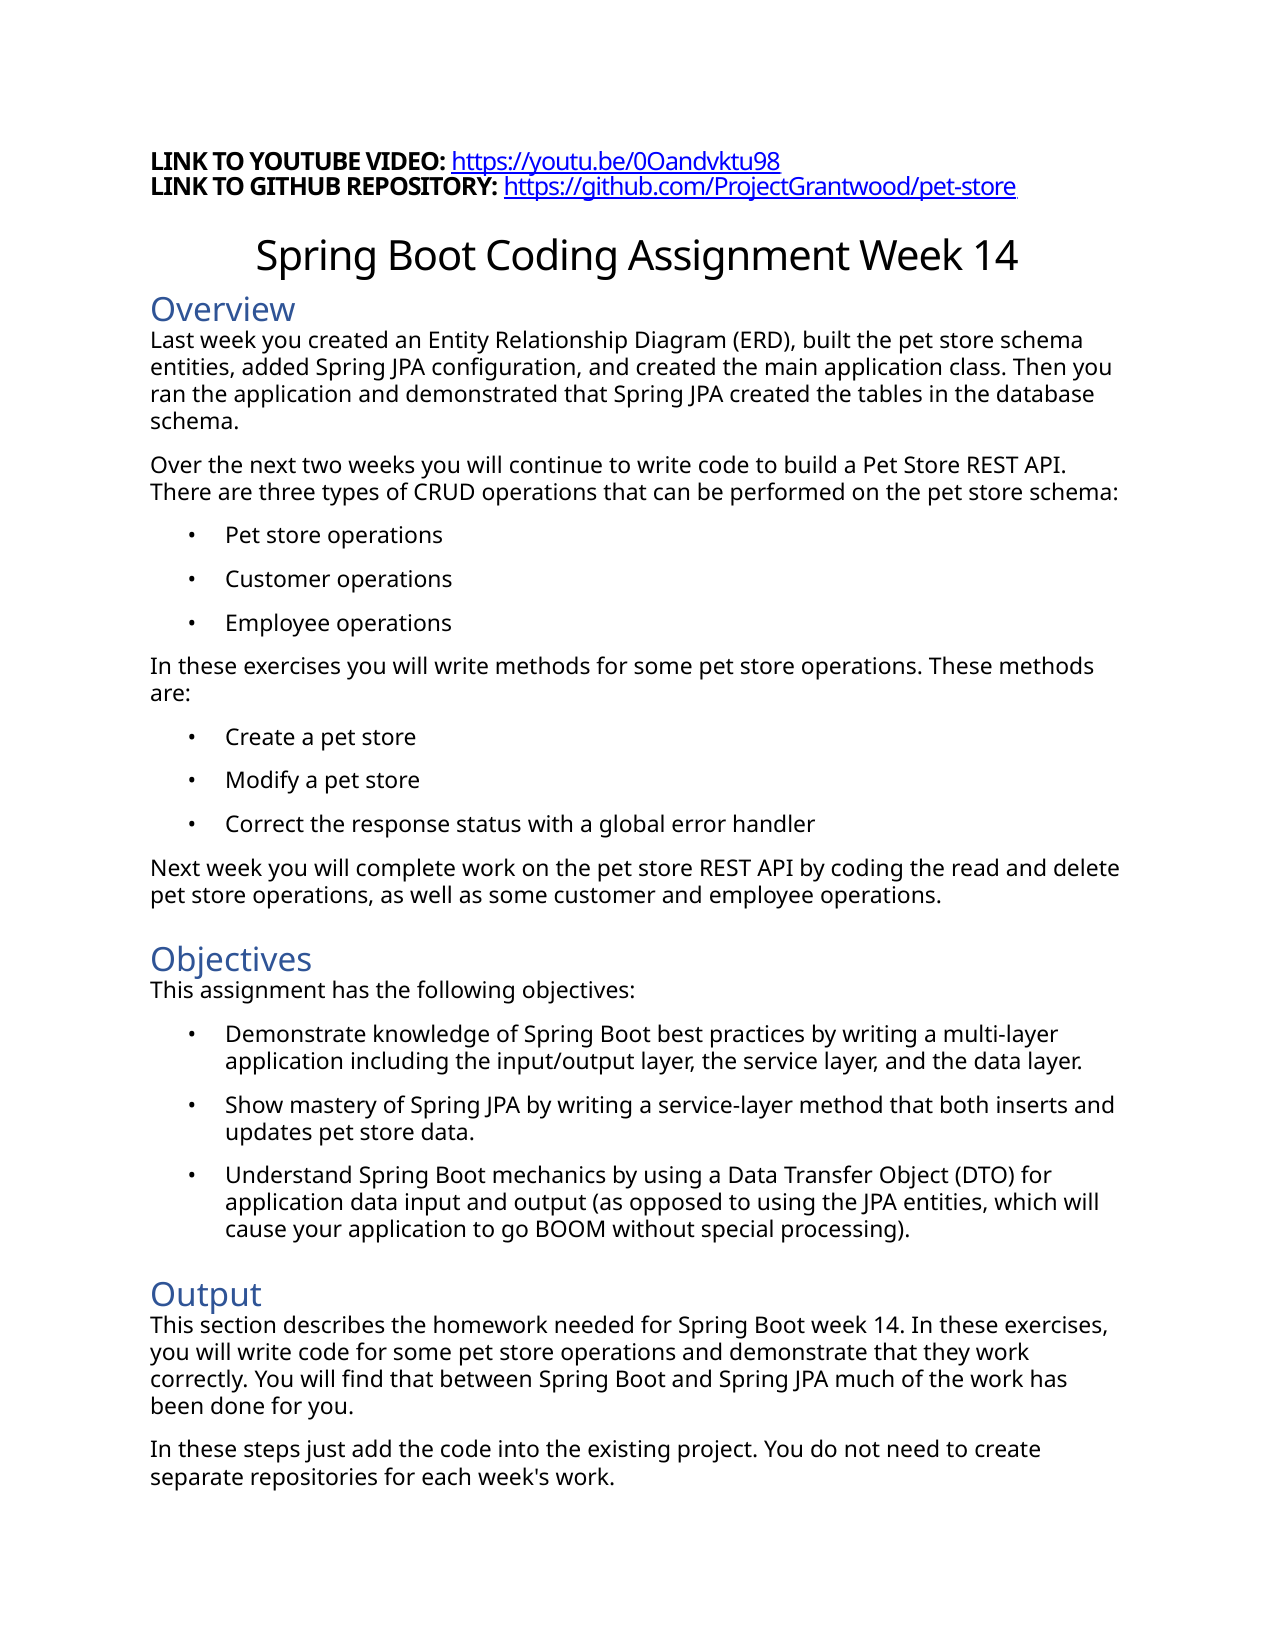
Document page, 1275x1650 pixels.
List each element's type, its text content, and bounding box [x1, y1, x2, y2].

text This assignment has the following objectives: [150, 977, 1125, 1004]
list Employee operations [187, 609, 1125, 636]
list Pet store operations [187, 522, 1125, 549]
list Correct the response status with a global error handler [187, 811, 1125, 838]
text Spring Boot Coding Assignment Week 14 [150, 250, 281, 275]
list Demonstrate knowledge of Spring Boot best practices by writing a multi-layer application including the input/output layer, the service layer, and the data layer. [187, 1021, 1125, 1075]
list Understand Spring Boot mechanics by using a Data Transfer Object (DTO) for application data input and output (as opposed to using the JPA entities, which will cause your application to go BOOM without special processing). [187, 1162, 1125, 1243]
text Spring Boot Coding Assignment Week 14 [723, 250, 1125, 275]
text Spring Boot Coding Assignment Week 14 [374, 250, 612, 275]
list Show mastery of Spring JPA by writing a service-layer method that both inserts and updates pet store data. [187, 1092, 1125, 1146]
list Customer operations [187, 566, 1125, 593]
text LINK TO GITHUB REPOSITORY: https://github.com/ProjectGrantwood/pet-store [150, 175, 1125, 200]
text Last week you created an Entity Relationship Diagram (ERD), built the pet store schema entities, added Spring JPA configuration, and created the main application class. Then you ran the application and demonstrated that Spring JPA created the tables in the database schema. [150, 327, 1125, 435]
text Next week you will complete work on the pet store REST API by coding the read and delete pet store operations, as well as some customer and employee operations. [150, 855, 1125, 909]
text In these steps just add the code into the existing project. You do not need to create separate repositories for each week's work. [150, 1436, 1125, 1490]
text Overview [150, 300, 1125, 327]
list Create a pet store [187, 724, 1125, 751]
text Spring Boot Coding Assignment Week 14 [615, 250, 720, 275]
text Over the next two weeks you will continue to write code to build a Pet Store REST API. There are three types of CRUD operations that can be performed on the pet store schema: [150, 452, 1125, 506]
text This section describes the homework needed for Spring Boot week 14. In these exercises, you will write code for some pet store operations and demonstrate that they work correctly. You will find that between Spring Boot and Spring JPA much of the work has been done for you. [150, 1312, 1125, 1420]
text Objectives [150, 950, 1125, 977]
text In these exercises you will write methods for some pet store operations. These methods are: [150, 653, 1125, 707]
list Modify a pet store [187, 767, 1125, 794]
text LINK TO YOUTUBE VIDEO: https://youtu.be/0Oandvktu98 [150, 150, 1125, 175]
text Output [150, 1285, 1125, 1312]
